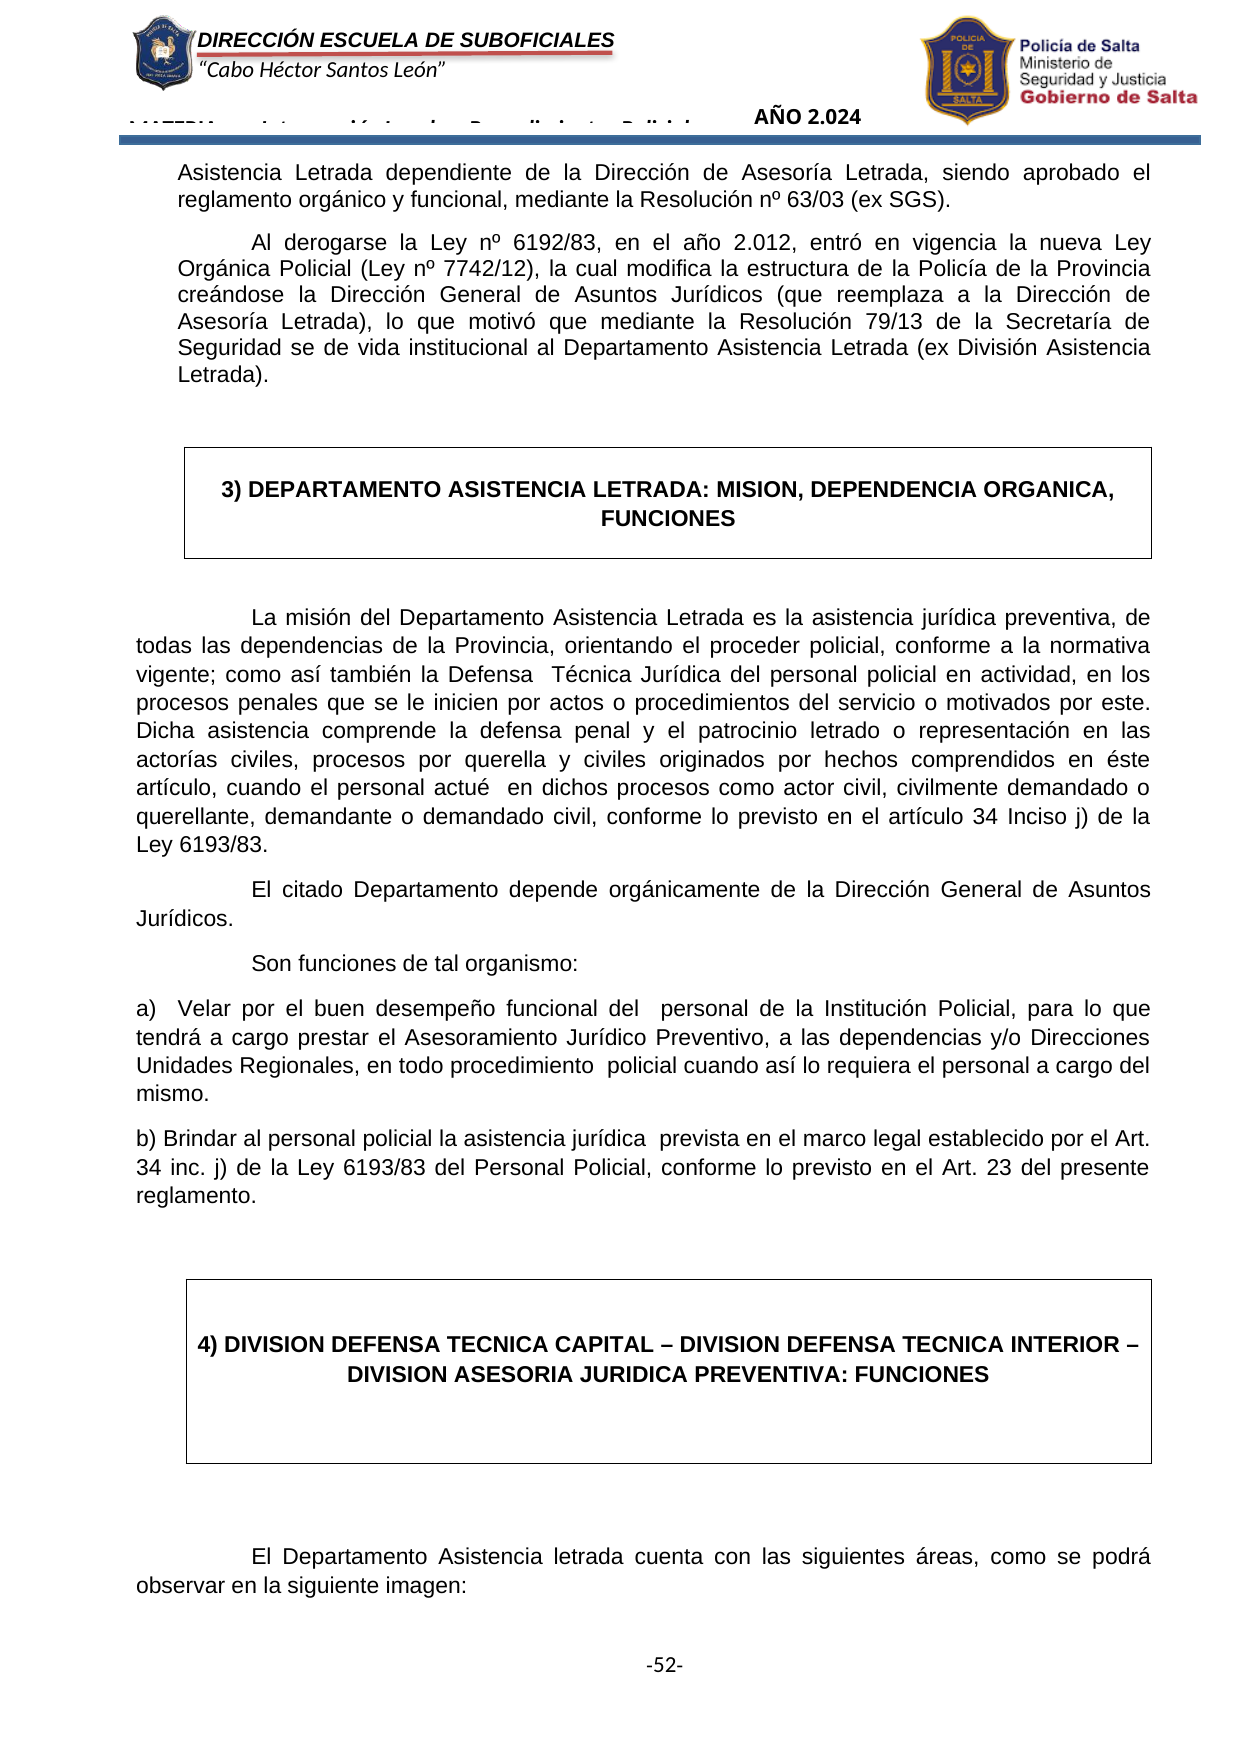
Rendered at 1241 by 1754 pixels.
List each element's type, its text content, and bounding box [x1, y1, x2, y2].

picture [130, 12, 198, 94]
text a) Velar por el buen desempeño funcional del personal de la Institución Policial, para lo que tendrá a cargo prestar el Asesoramiento Jurídico Preventivo, a las dependencias y/o Direcciones Unidades Regionales, en todo procedimiento policial cuando así lo requiera el personal a cargo del mismo. [136, 995, 1152, 1107]
table_header 4) DIVISION DEFENSA TECNICA CAPITAL – DIVISION DEFENSA TECNICA INTERIOR – DIVISION ASESORIA JURIDICA PREVENTIVA: FUNCIONES [187, 1280, 1151, 1463]
text El citado Departamento depende orgánicamente de la Dirección General de Asuntos Jurídicos. [136, 876, 1152, 931]
text b) Brindar al personal policial la asistencia jurídica prevista en el marco legal establecido por el Art. 34 inc. j) de la Ley 6193/83 del Personal Policial, conforme lo previsto en el Art. 23 del presente reglamento. [136, 1125, 1152, 1209]
text Son funciones de tal organismo: [136, 950, 1152, 976]
picture [916, 11, 1200, 130]
table_header 3) DEPARTAMENTO ASISTENCIA LETRADA: MISION, DEPENDENCIA ORGANICA, FUNCIONES [185, 448, 1151, 558]
text La misión del Departamento Asistencia Letrada es la asistencia jurídica preventiva, de todas las dependencias de la Provincia, orientando el proceder policial, conforme a la normativa vigente; como así también la Defensa Técnica Jurídica del personal policial en actividad, en los procesos penales que se le inicien por actos o procedimientos del servicio o motivados por este. Dicha asistencia comprende la defensa penal y el patrocinio letrado o representación en las actorías civiles, procesos por querella y civiles originados por hechos comprendidos en éste artículo, cuando el personal actué en dichos procesos como actor civil, civilmente demandado o querellante, demandante o demandado civil, conforme lo previsto en el artículo 34 Inciso j) de la Ley 6193/83. [136, 604, 1152, 858]
text El Departamento Asistencia letrada cuenta con las siguientes áreas, como se podrá observar en la siguiente imagen: [136, 1543, 1152, 1598]
text Al derogarse la Ley nº 6192/83, en el año 2.012, entró en vigencia la nueva Ley Orgánica Policial (Ley nº 7742/12), la cual modifica la estructura de la Policía de la Provincia creándose la Dirección General de Asuntos Jurídicos (que reemplaza a la Dirección de Asesoría Letrada), lo que motivó que mediante la Resolución 79/13 de la Secretaría de Seguridad se de vida institucional al Departamento Asistencia Letrada (ex División Asistencia Letrada). [177, 229, 1152, 387]
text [177, 159, 1152, 212]
